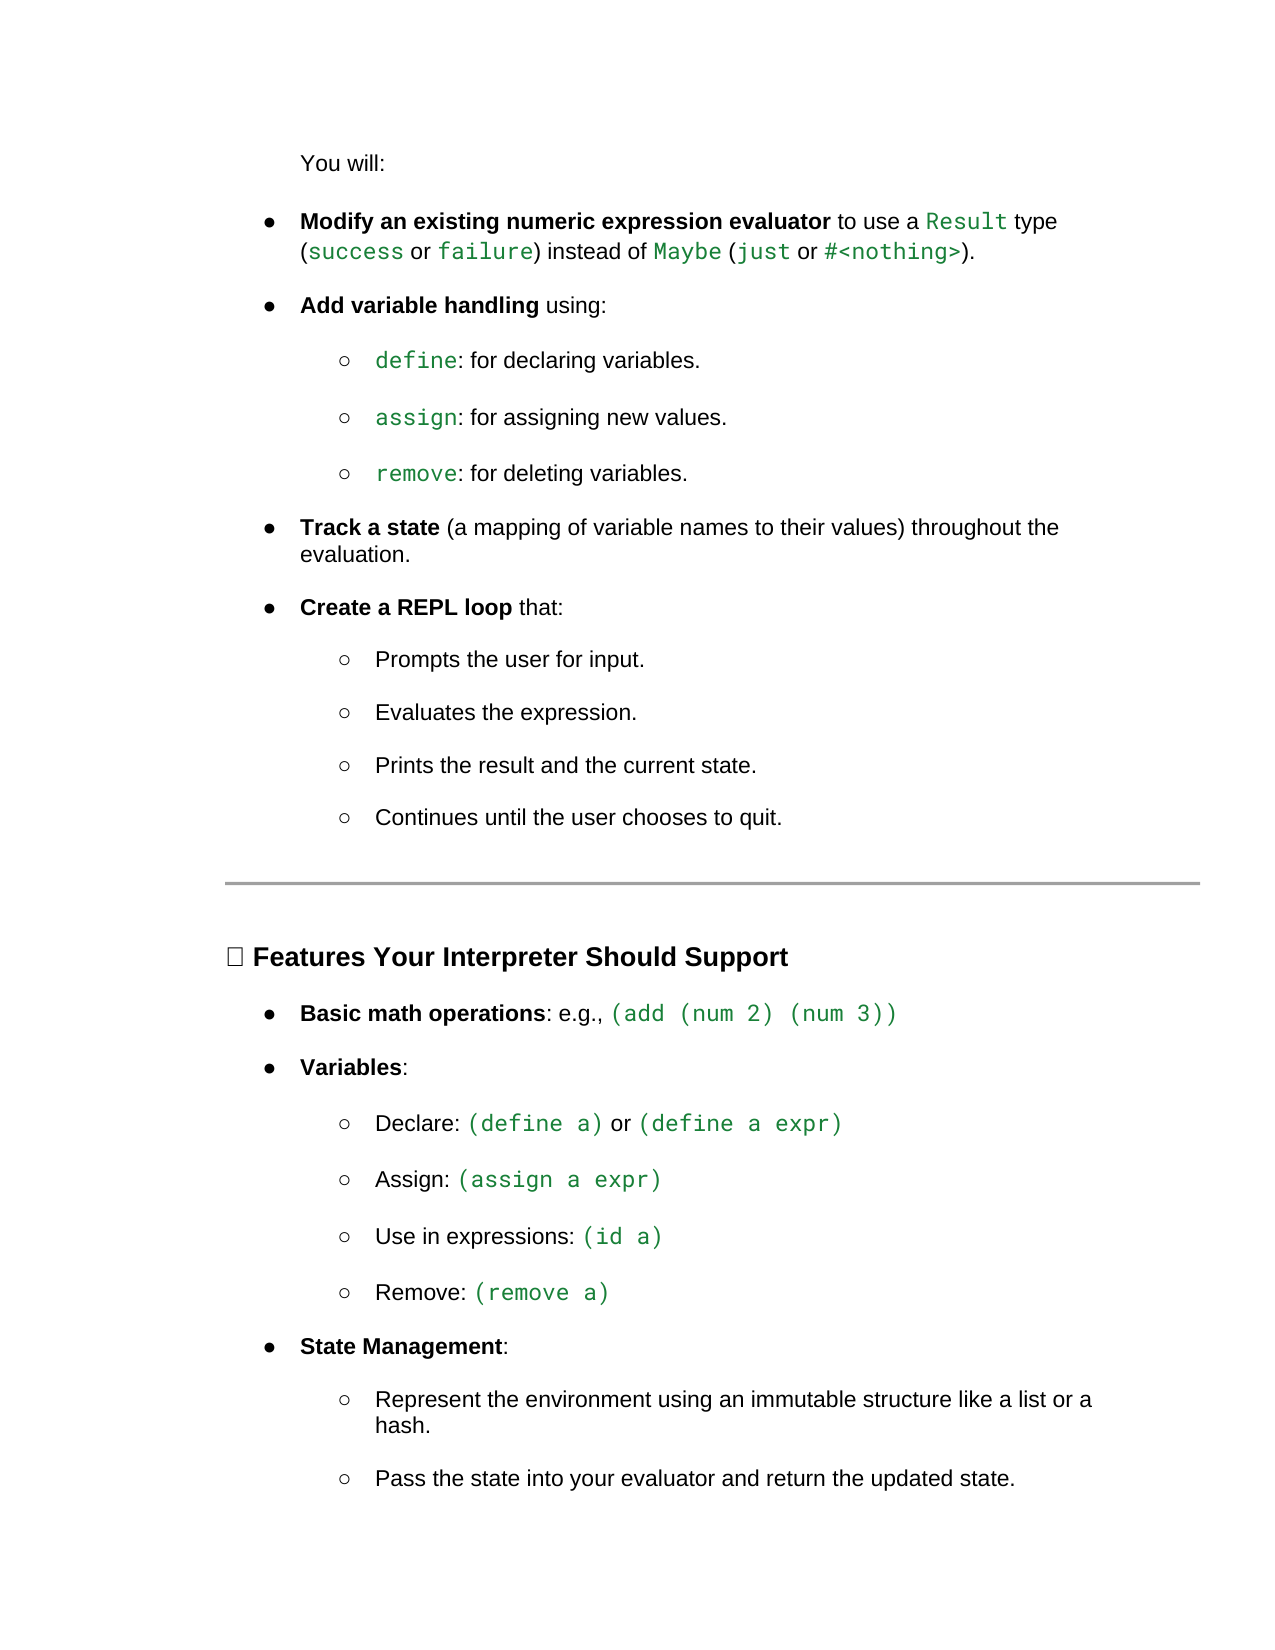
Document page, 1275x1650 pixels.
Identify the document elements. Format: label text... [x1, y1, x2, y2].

list Basic math operations: e.g., (add (num 2) (num 3)) [262, 998, 1125, 1054]
list State Management: [262, 1333, 1125, 1386]
list Prints the result and the current state. [337, 752, 1125, 804]
list Remove: (remove a) [337, 1277, 1125, 1333]
list Use in expressions: (id a) [337, 1220, 1125, 1277]
subtitle 📘 Features Your Interpreter Should Support [225, 941, 1125, 973]
list define: for declaring variables. [337, 345, 1125, 401]
list assign: for assigning new values. [337, 401, 1125, 458]
list Add variable handling using: [262, 292, 1125, 345]
list remove: for deleting variables. [337, 458, 1125, 514]
list Prompts the user for input. [337, 646, 1125, 699]
list Evaluates the expression. [337, 699, 1125, 752]
list Represent the environment using an immutable structure like a list or a hash. [337, 1386, 1125, 1465]
text You will: [150, 150, 1125, 176]
list Track a state (a mapping of variable names to their values) throughout the evaluation. [262, 514, 1125, 593]
list Variables: [262, 1054, 1125, 1107]
list Declare: (define a) or (define a expr) [337, 1107, 1125, 1163]
list Create a REPL loop that: [262, 593, 1125, 646]
list Assign: (assign a expr) [337, 1163, 1125, 1220]
list Pass the state into your evaluator and return the updated state. [337, 1465, 1125, 1491]
list Continues until the user chooses to quit. [337, 804, 1125, 857]
list Modify an existing numeric expression evaluator to use a Result type (success or failure) instead of Maybe (just or #<nothing>). [262, 205, 1125, 292]
